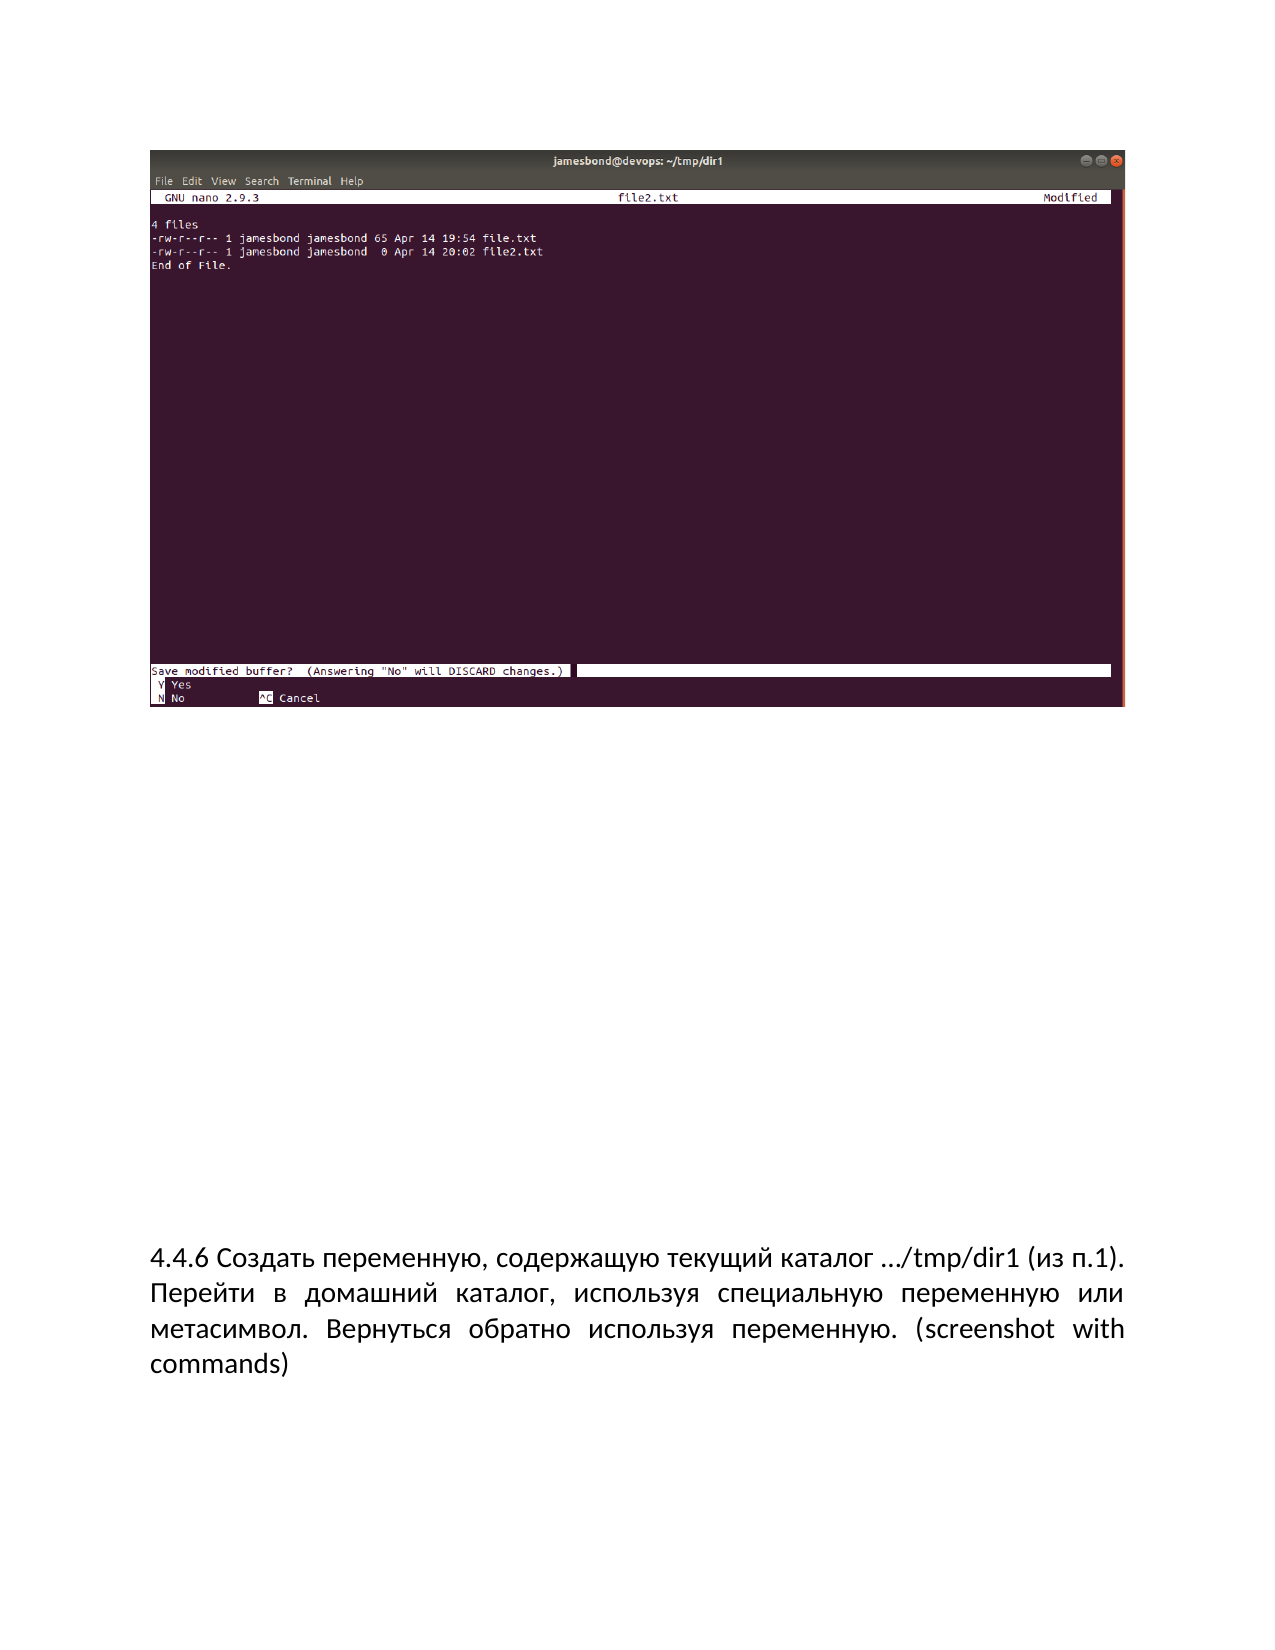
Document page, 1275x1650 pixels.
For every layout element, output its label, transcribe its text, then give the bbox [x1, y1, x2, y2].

text 4.4.6 Создать переменную, содержащую текущий каталог …/tmp/dir1 (из п.1). Перейти в домашний каталог, используя специальную переменную или метасимвол. Вернуться обратно используя переменную. (screenshot with commands) [150, 1239, 1125, 1381]
picture [150, 150, 1125, 707]
